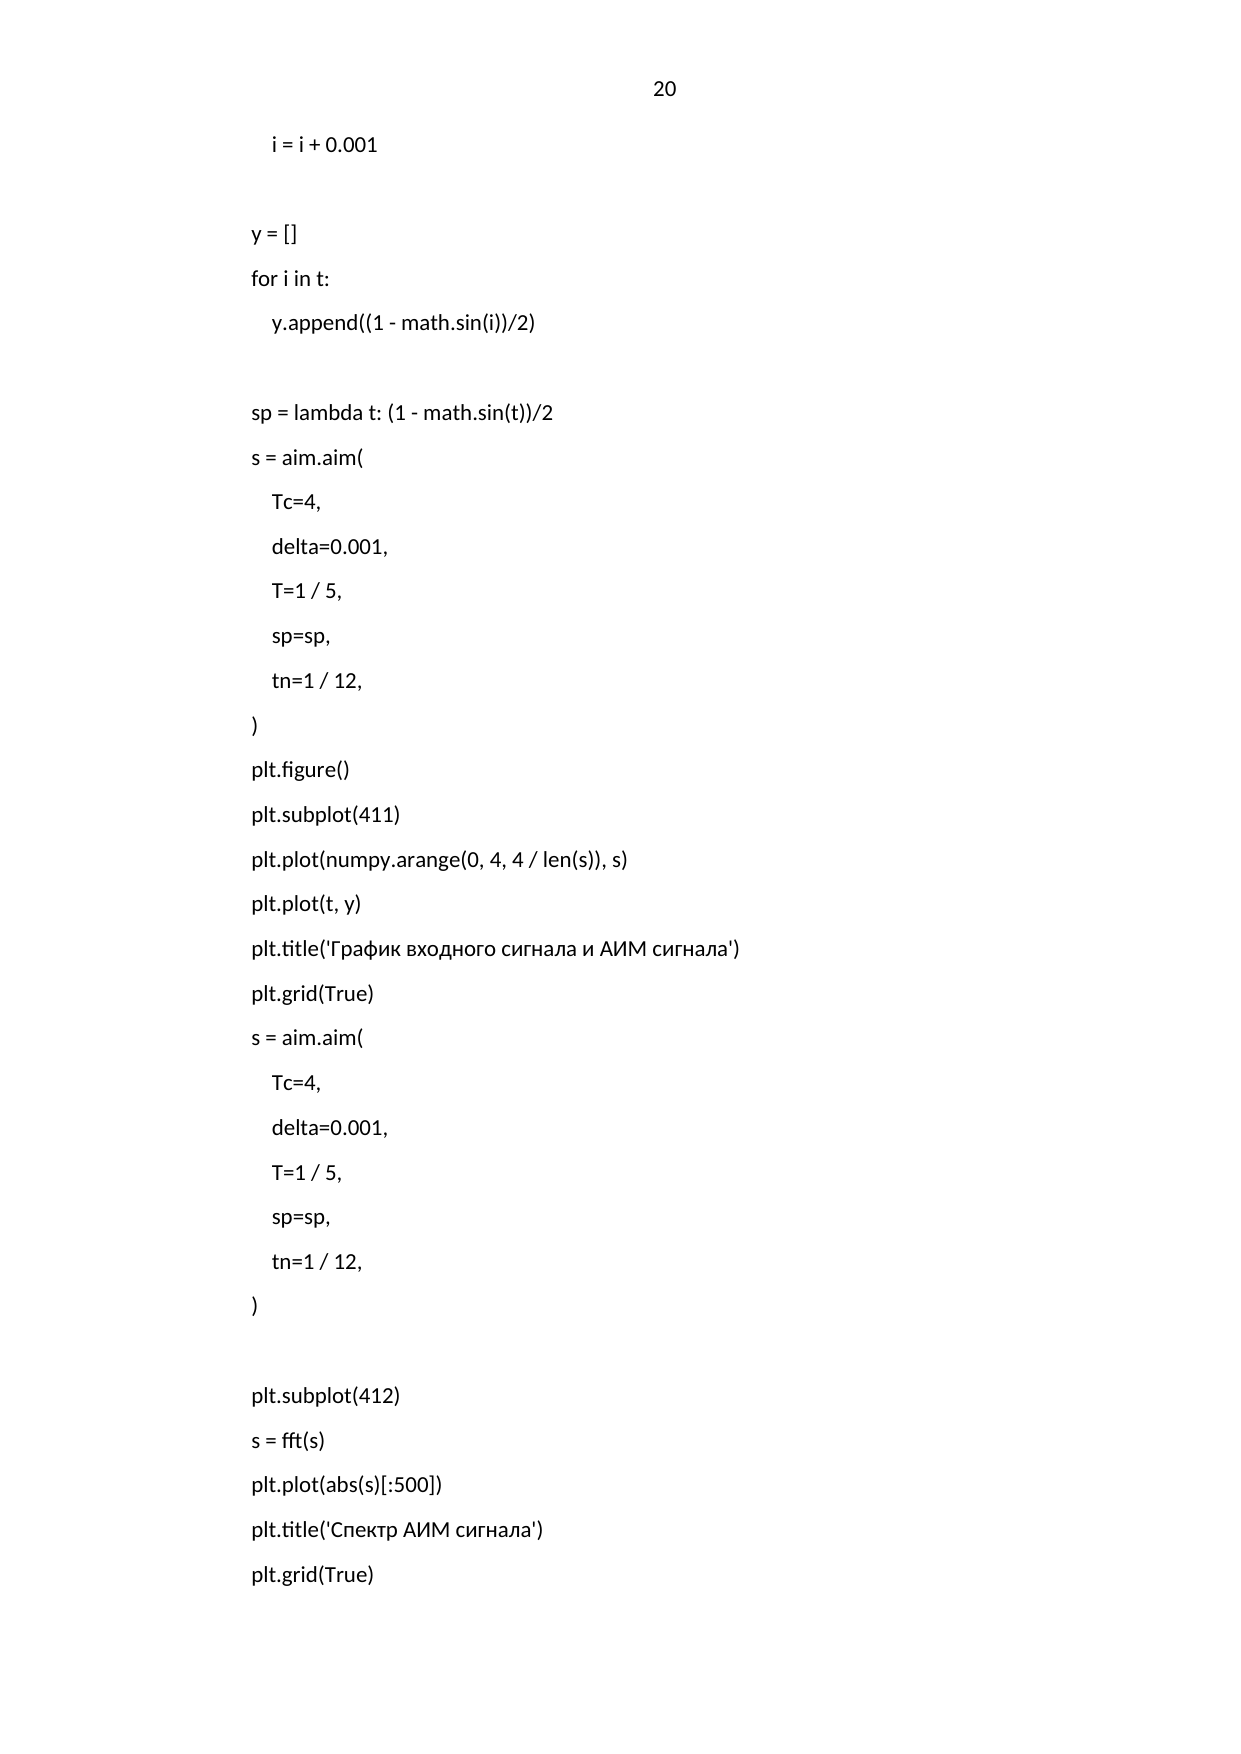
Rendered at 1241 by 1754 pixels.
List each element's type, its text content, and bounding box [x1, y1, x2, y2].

text Tc=4, [177, 1068, 1152, 1096]
text s = aim.aim( [177, 443, 1152, 471]
text sp = lambda t: (1 - math.sin(t))/2 [177, 398, 1152, 426]
text plt.plot(numpy.arange(0, 4, 4 / len(s)), s) [177, 845, 1152, 873]
text plt.plot(abs(s)[:500]) [177, 1470, 1152, 1498]
text ) [177, 711, 1152, 739]
text tn=1 / 12, [177, 1247, 1152, 1275]
text T=1 / 5, [177, 1158, 1152, 1186]
text plt.plot(t, y) [177, 889, 1152, 917]
text sp=sp, [177, 621, 1152, 649]
text i = i + 0.001 [177, 130, 1152, 158]
text ) [177, 1292, 1152, 1320]
text plt.subplot(412) [177, 1381, 1152, 1409]
text y = [] [177, 219, 1152, 247]
text for i in t: [177, 264, 1152, 292]
text delta=0.001, [177, 532, 1152, 560]
text delta=0.001, [177, 1113, 1152, 1141]
text plt.subplot(411) [177, 800, 1152, 828]
text s = fft(s) [177, 1426, 1152, 1454]
text sp=sp, [177, 1202, 1152, 1230]
text T=1 / 5, [177, 577, 1152, 605]
text Tc=4, [177, 487, 1152, 515]
text plt.figure() [177, 755, 1152, 783]
text y.append((1 - math.sin(i))/2) [177, 308, 1152, 337]
text s = aim.aim( [177, 1023, 1152, 1052]
text plt.title('Спектр АИМ сигнала') [177, 1515, 1152, 1543]
text plt.grid(True) [177, 1560, 1152, 1588]
text plt.title('График входного сигнала и АИМ сигнала') [177, 934, 1152, 962]
text tn=1 / 12, [177, 666, 1152, 694]
text plt.grid(True) [177, 979, 1152, 1007]
